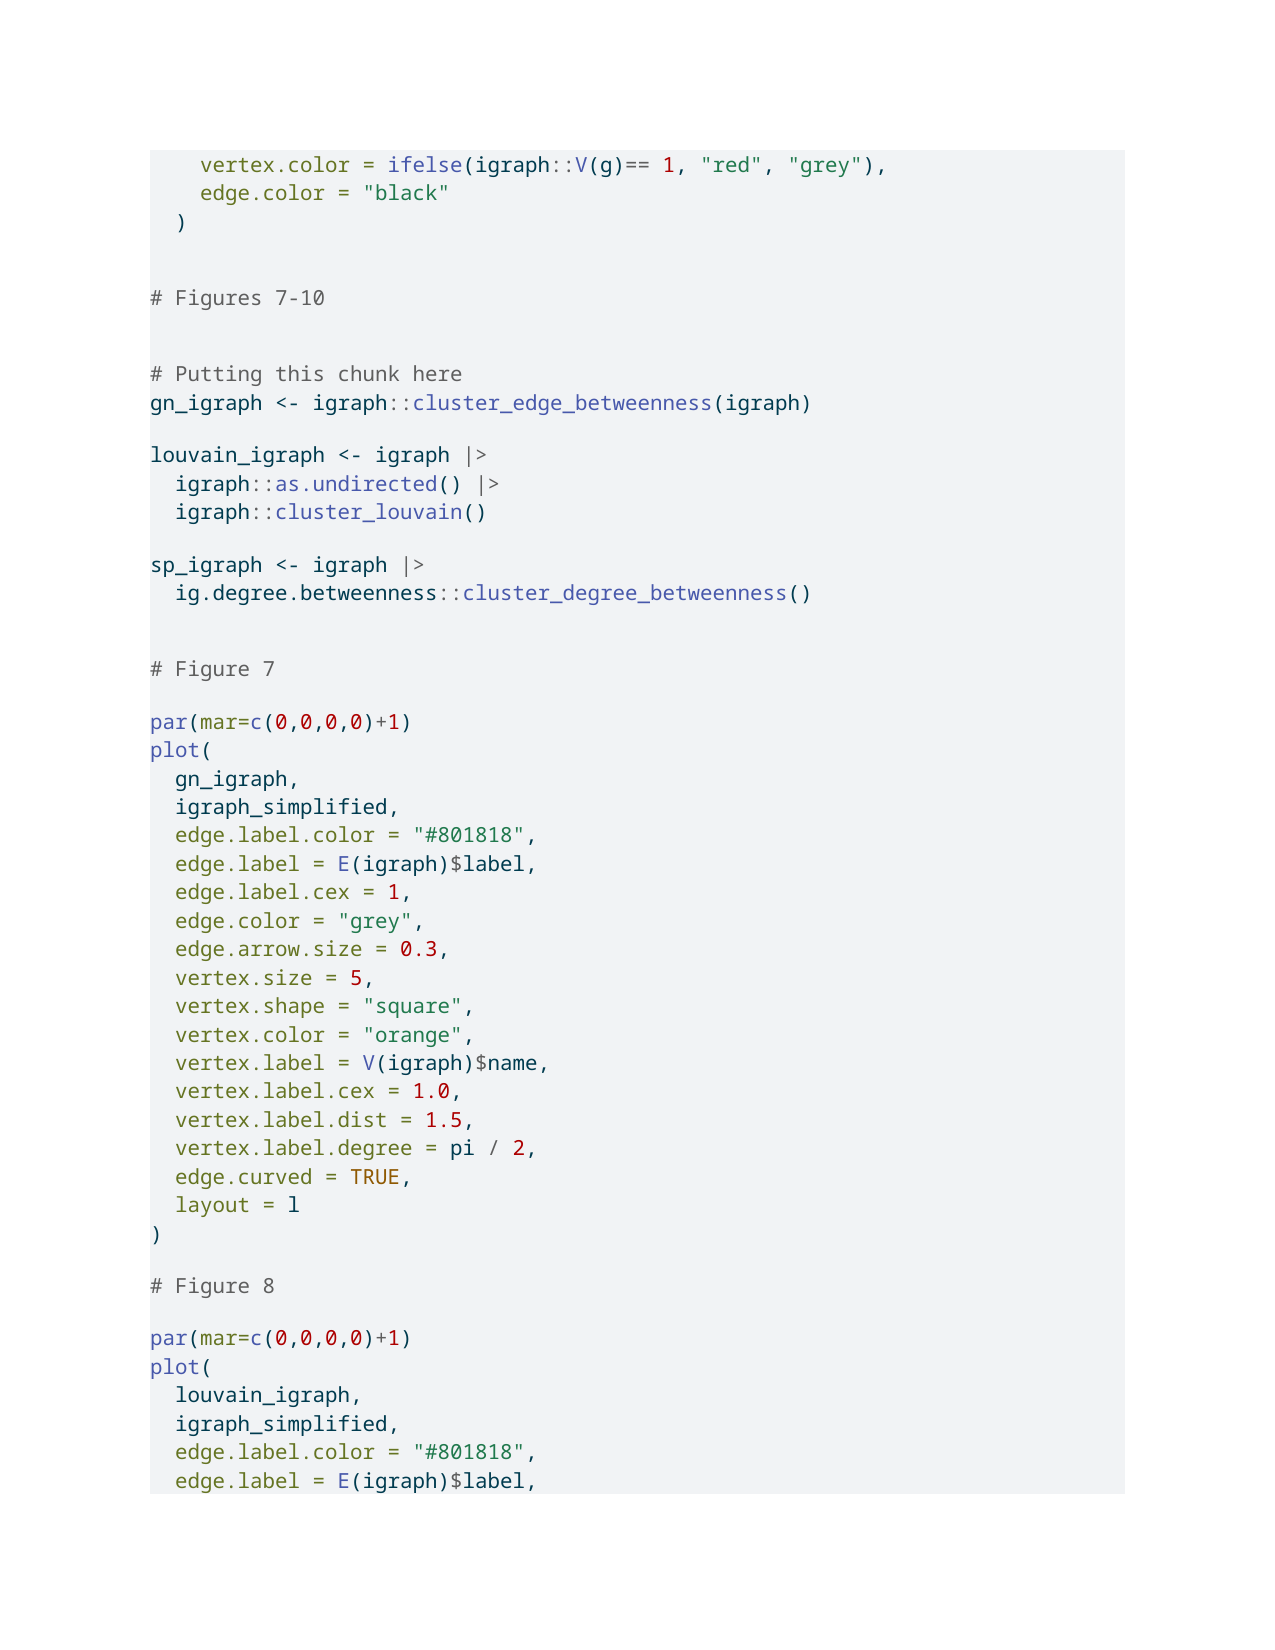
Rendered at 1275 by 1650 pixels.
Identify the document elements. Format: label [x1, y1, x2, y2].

text [150, 150, 1125, 1494]
